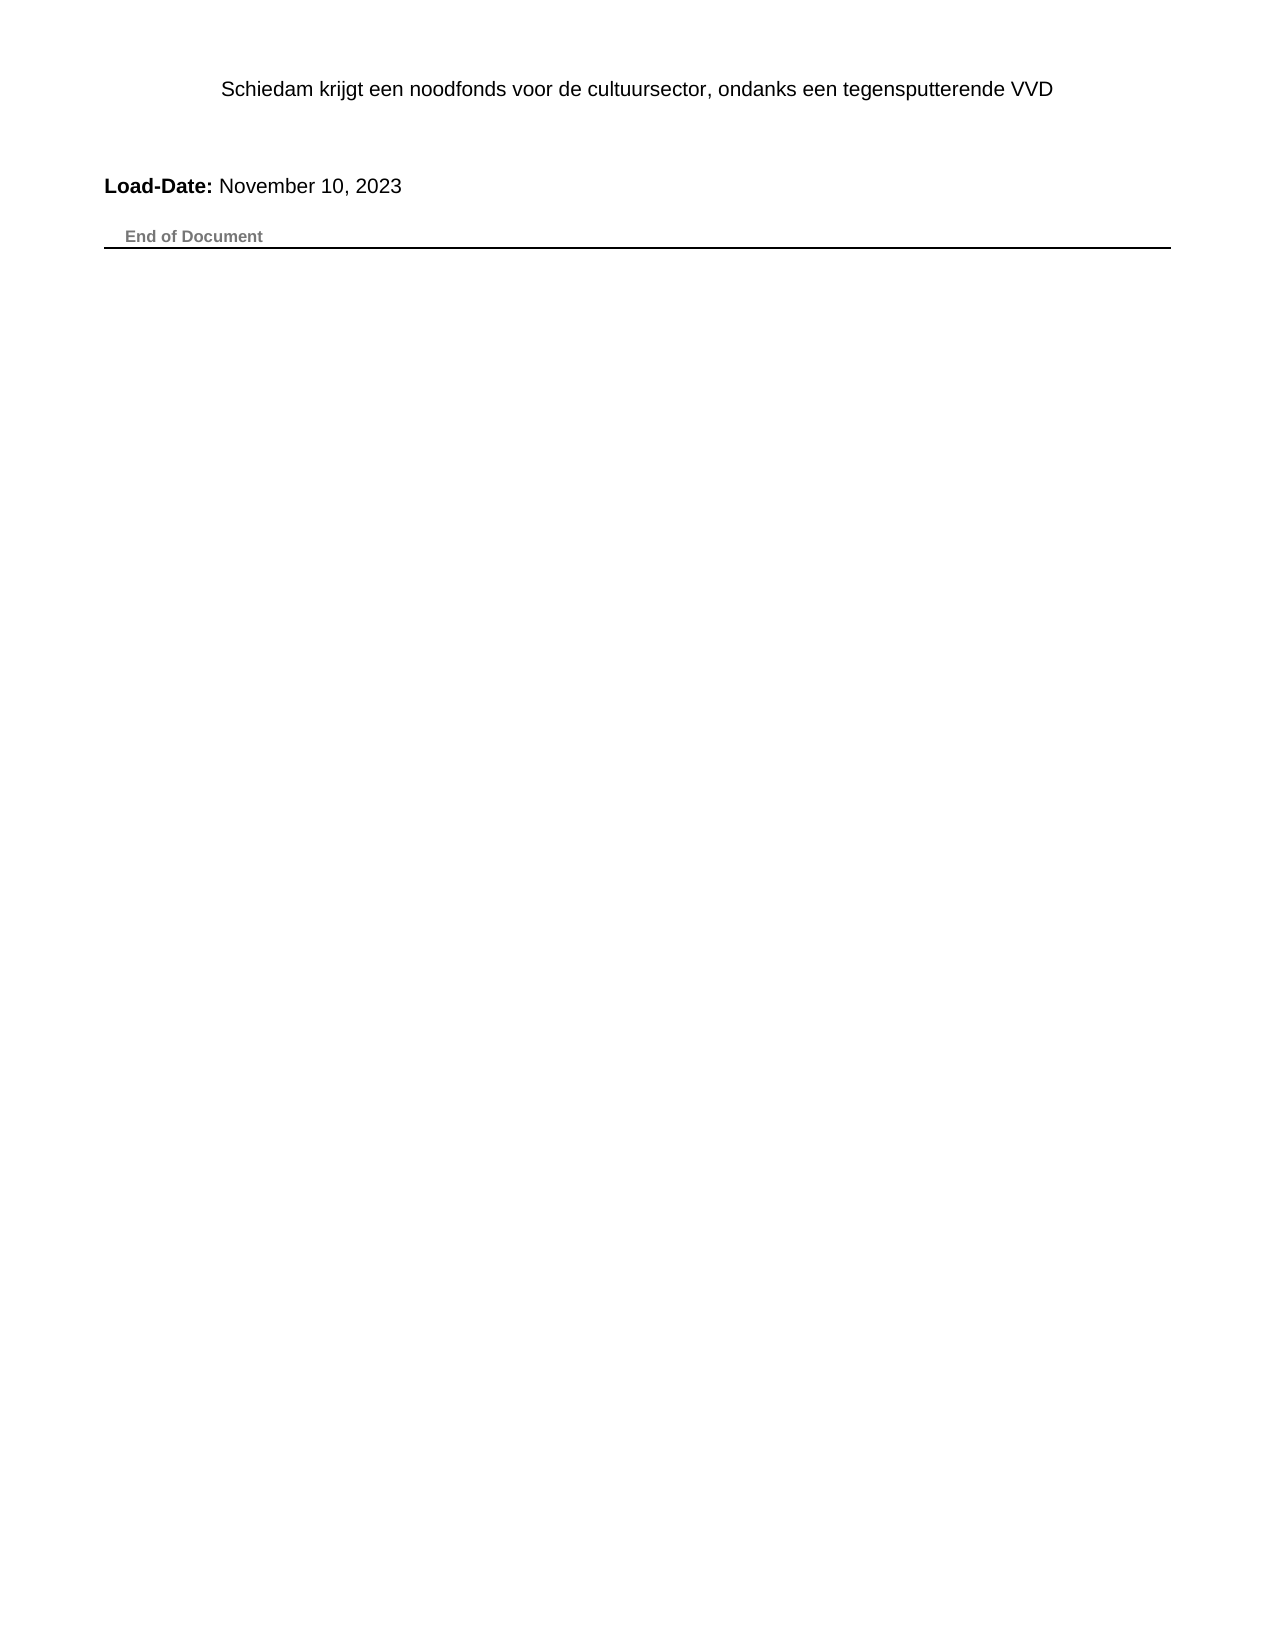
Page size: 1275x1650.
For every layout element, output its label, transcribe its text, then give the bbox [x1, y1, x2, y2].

text Load-Date: November 10, 2023 [104, 142, 1171, 198]
text End of Document [125, 227, 1171, 246]
